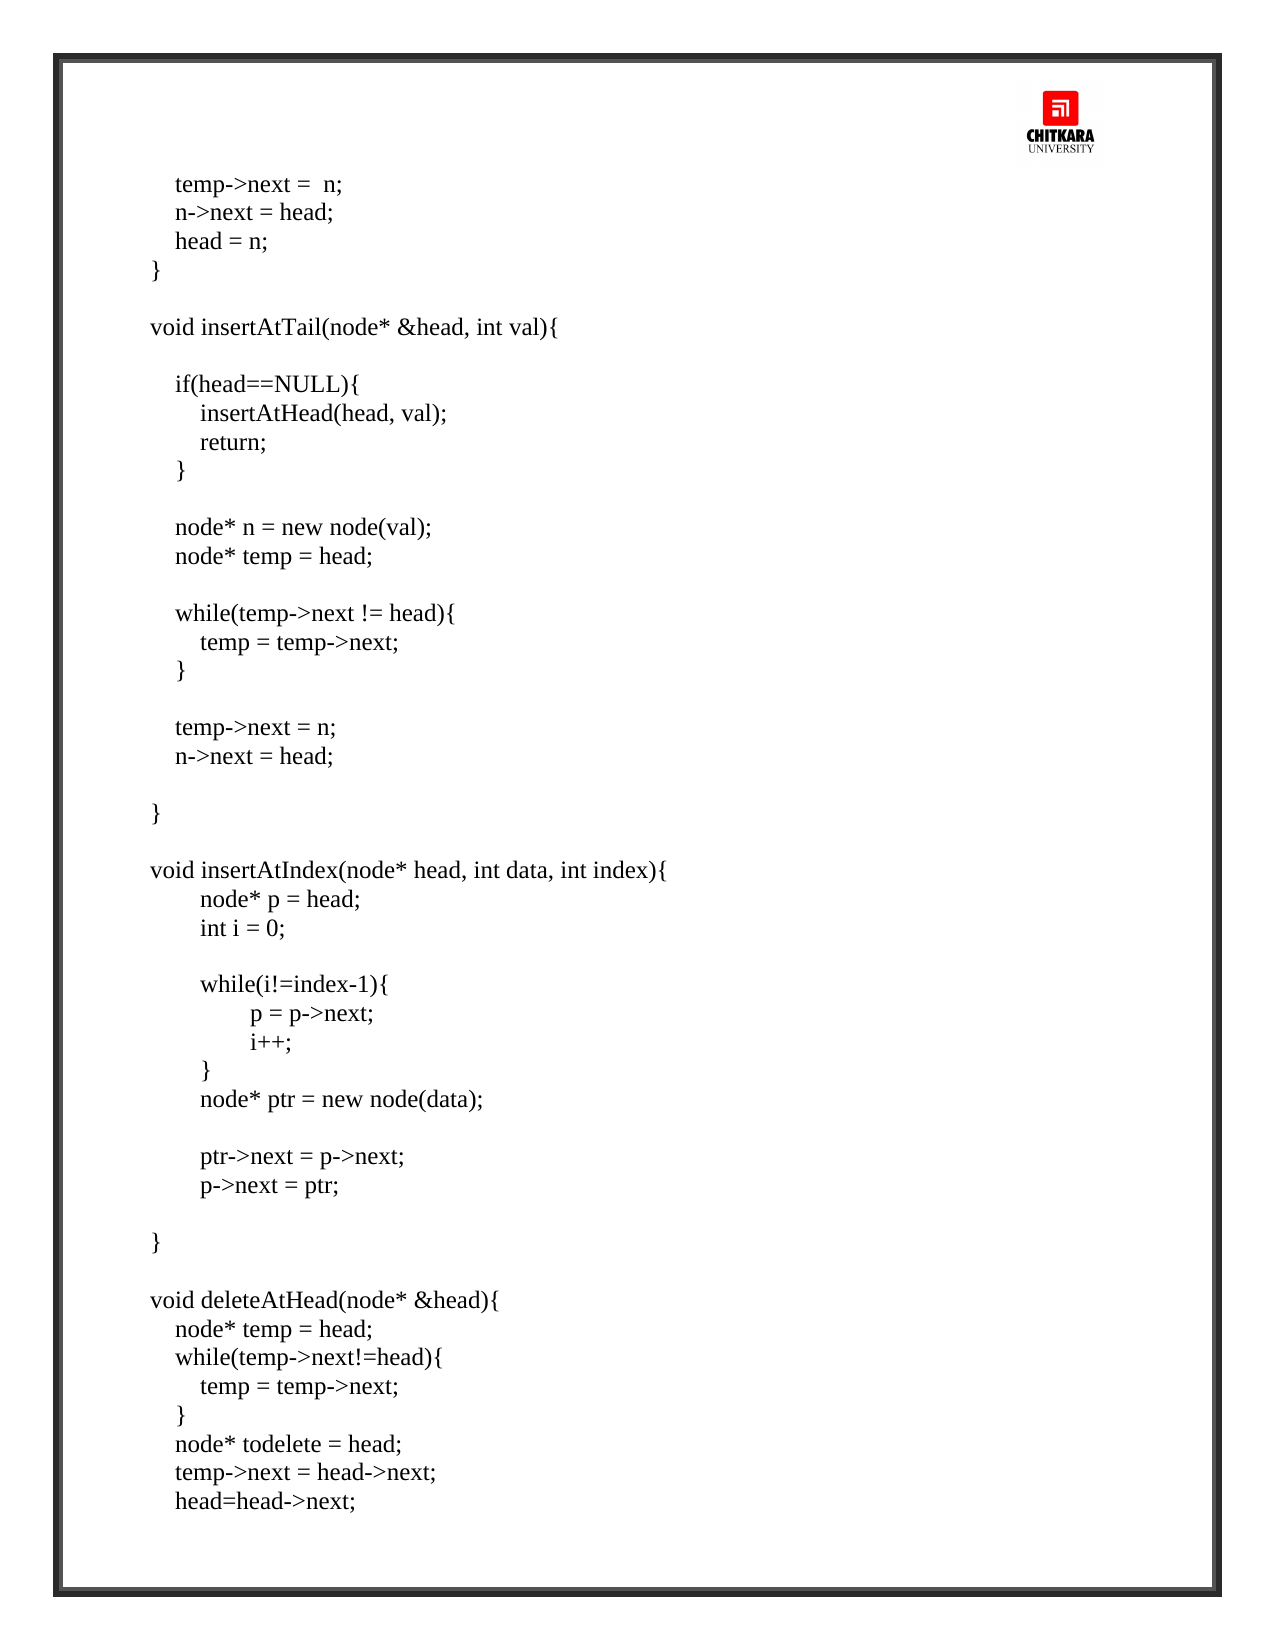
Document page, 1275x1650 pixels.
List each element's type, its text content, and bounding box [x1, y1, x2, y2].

text temp = temp->next; [150, 627, 1125, 655]
text n->next = head; [150, 741, 1125, 769]
text node* p = head; [150, 884, 1125, 913]
text if(head==NULL){ [150, 369, 1125, 398]
text void insertAtTail(node* &head, int val){ [150, 312, 1125, 341]
text p->next = ptr; [150, 1170, 1125, 1199]
text node* temp = head; [150, 1314, 1125, 1342]
text temp->next = n; [150, 712, 1125, 741]
text while(i!=index-1){ [150, 969, 1125, 998]
text temp->next = n; [150, 169, 1125, 197]
text node* ptr = new node(data); [150, 1084, 1125, 1113]
text p = p->next; [150, 998, 1125, 1027]
text node* n = new node(val); [150, 512, 1125, 541]
text } [150, 798, 1125, 826]
text while(temp->next != head){ [150, 598, 1125, 627]
text node* temp = head; [150, 541, 1125, 570]
text } [150, 1227, 1125, 1256]
text } [150, 1400, 1125, 1429]
picture [1013, 75, 1108, 169]
text node* todelete = head; [150, 1429, 1125, 1457]
text return; [150, 427, 1125, 456]
text temp->next = head->next; [150, 1457, 1125, 1486]
text int i = 0; [150, 913, 1125, 941]
text void insertAtIndex(node* head, int data, int index){ [150, 855, 1125, 884]
text head=head->next; [150, 1486, 1125, 1515]
text temp = temp->next; [150, 1371, 1125, 1400]
text n->next = head; [150, 197, 1125, 226]
text } [150, 456, 1125, 484]
text } [150, 1056, 1125, 1084]
text head = n; [150, 226, 1125, 255]
text while(temp->next!=head){ [150, 1342, 1125, 1371]
text } [150, 655, 1125, 684]
text ptr->next = p->next; [150, 1141, 1125, 1170]
text void deleteAtHead(node* &head){ [150, 1285, 1125, 1314]
text } [150, 255, 1125, 284]
text i++; [150, 1027, 1125, 1056]
text insertAtHead(head, val); [150, 398, 1125, 427]
